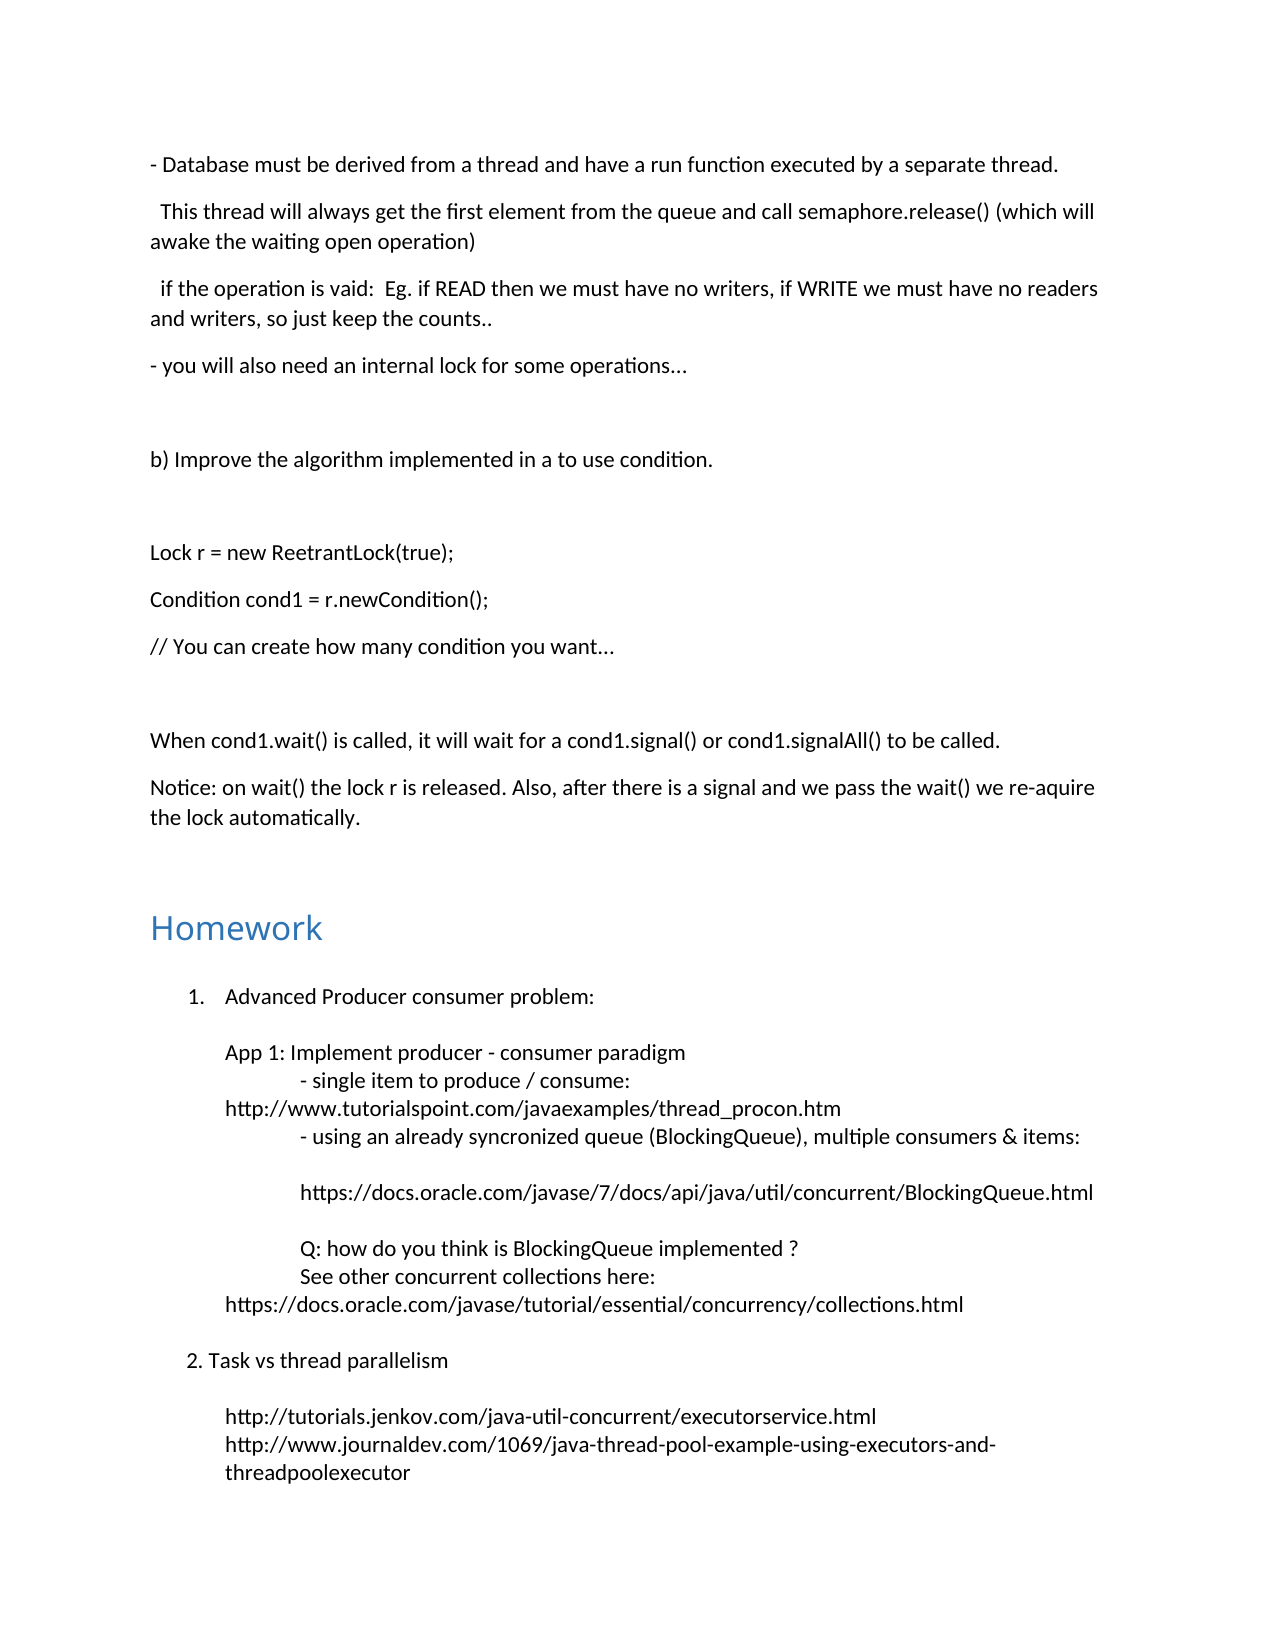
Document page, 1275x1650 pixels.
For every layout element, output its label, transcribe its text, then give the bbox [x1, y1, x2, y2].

text b) Improve the algorithm implemented in a to use condition. [150, 445, 1125, 473]
text When cond1.wait() is called, it will wait for a cond1.signal() or cond1.signalAll() to be called. [150, 726, 1125, 754]
subtitle Homework [150, 905, 1125, 951]
text - single item to produce / consume: http://www.tutorialspoint.com/javaexamples/thread_procon.htm [225, 1066, 1125, 1122]
text 2. Task vs thread parallelism [150, 1346, 1125, 1374]
text // You can create how many condition you want... [150, 632, 1125, 660]
text Condition cond1 = r.newCondition(); [150, 585, 1125, 613]
text App 1: Implement producer - consumer paradigm [225, 1038, 1125, 1066]
text https://docs.oracle.com/javase/7/docs/api/java/util/concurrent/BlockingQueue.html [225, 1150, 1125, 1206]
text http://www.journaldev.com/1069/java-thread-pool-example-using-executors-and-threadpoolexecutor [225, 1431, 1125, 1487]
text This thread will always get the first element from the queue and call semaphore.release() (which will awake the waiting open operation) [150, 197, 1125, 255]
text Lock r = new ReetrantLock(true); [150, 538, 1125, 567]
text http://tutorials.jenkov.com/java-util-concurrent/executorservice.html [225, 1402, 1125, 1431]
text Notice: on wait() the lock r is released. Also, after there is a signal and we pass the wait() we re-aquire the lock automatically. [150, 773, 1125, 831]
text if the operation is vaid: Eg. if READ then we must have no writers, if WRITE we must have no readers and writers, so just keep the counts.. [150, 274, 1125, 332]
text - you will also need an internal lock for some operations... [150, 351, 1125, 379]
text - using an already syncronized queue (BlockingQueue), multiple consumers & items: [225, 1122, 1125, 1150]
text See other concurrent collections here: https://docs.oracle.com/javase/tutorial/essential/concurrency/collections.html [225, 1262, 1125, 1318]
text Q: how do you think is BlockingQueue implemented ? [225, 1234, 1125, 1262]
list Advanced Producer consumer problem: [187, 982, 1125, 1010]
text - Database must be derived from a thread and have a run function executed by a separate thread. [150, 150, 1125, 178]
